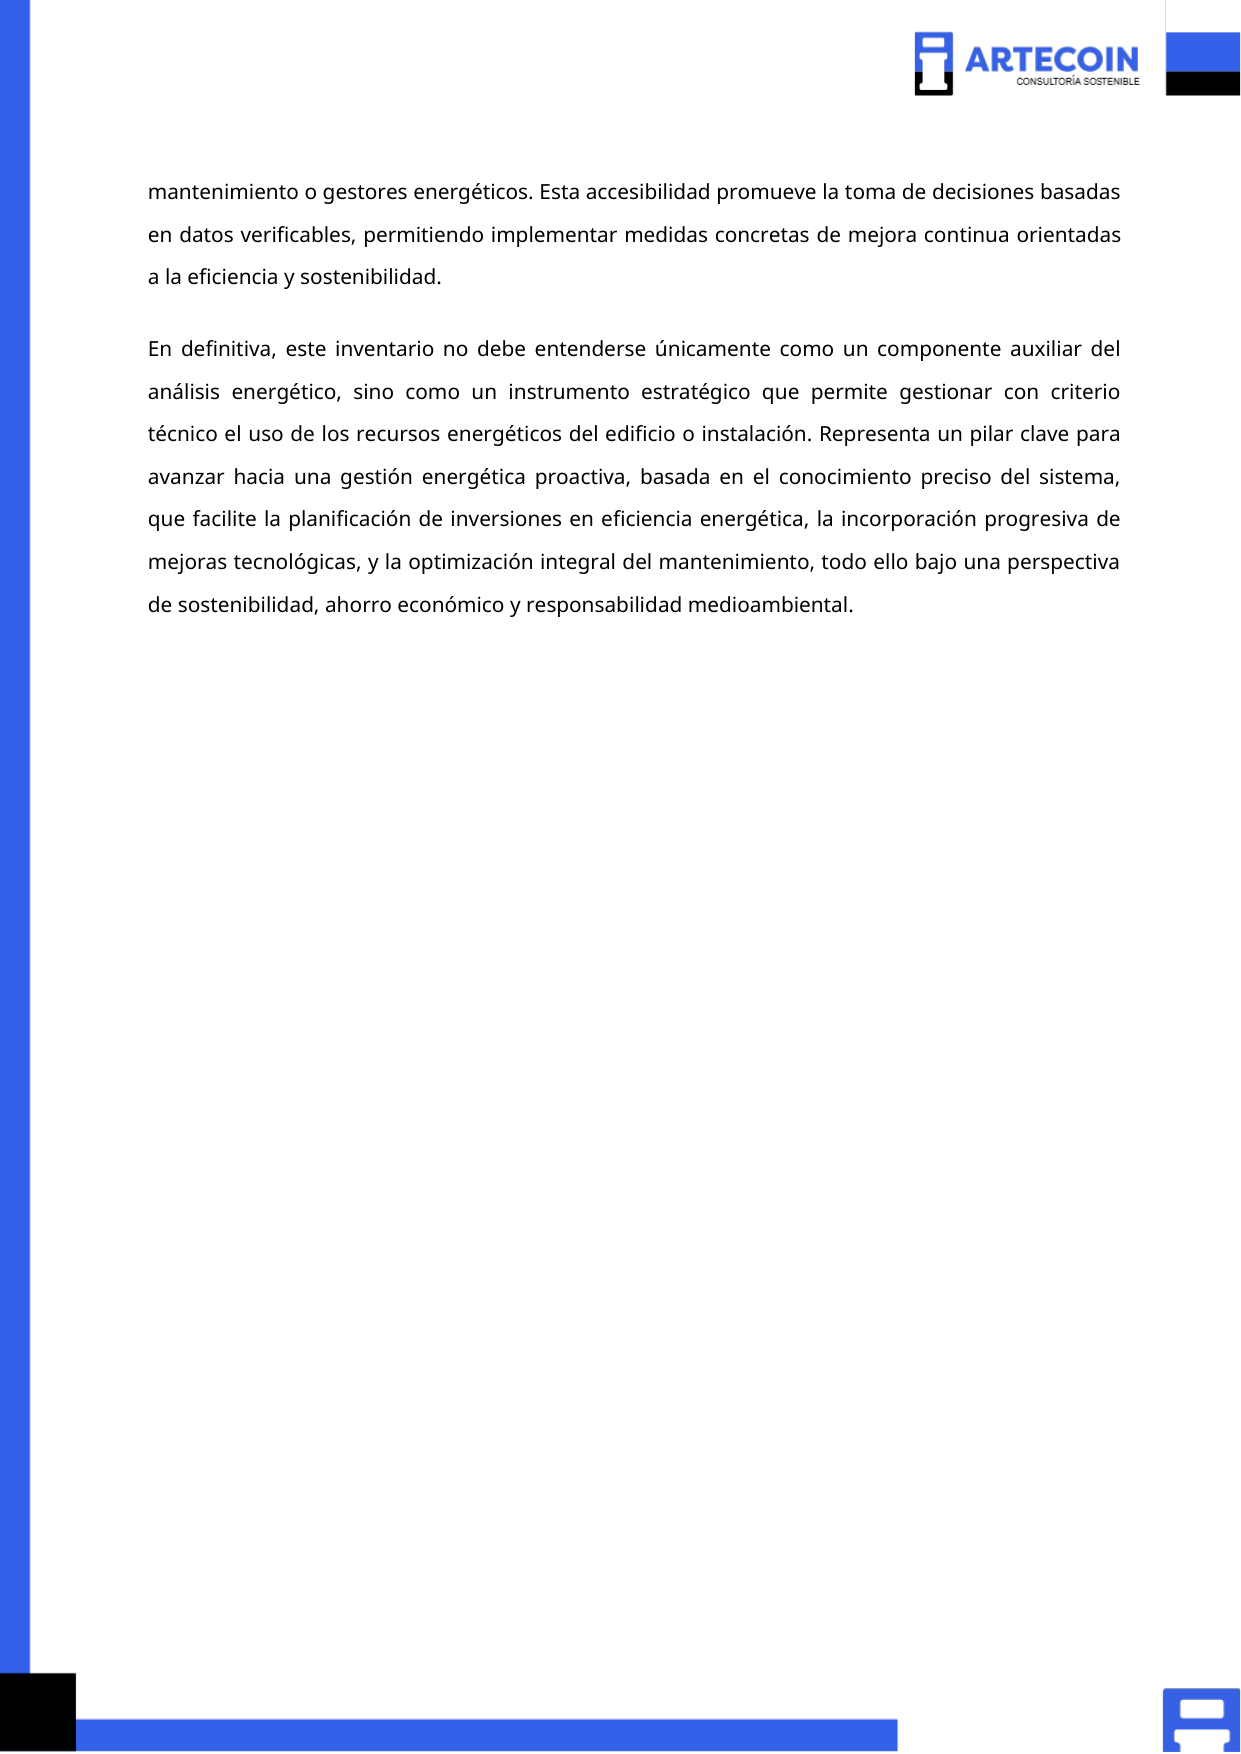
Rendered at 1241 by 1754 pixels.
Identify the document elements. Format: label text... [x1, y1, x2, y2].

text En definitiva, este inventario no debe entenderse únicamente como un componente auxiliar del análisis energético, sino como un instrumento estratégico que permite gestionar con criterio técnico el uso de los recursos energéticos del edificio o instalación. Representa un pilar clave para avanzar hacia una gestión energética proactiva, basada en el conocimiento preciso del sistema, que facilite la planificación de inversiones en eficiencia energética, la incorporación progresiva de mejoras tecnológicas, y la optimización integral del mantenimiento, todo ello bajo una perspectiva de sostenibilidad, ahorro económico y responsabilidad medioambiental. [148, 334, 1122, 618]
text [148, 177, 1122, 291]
picture [0, 0, 1241, 1752]
